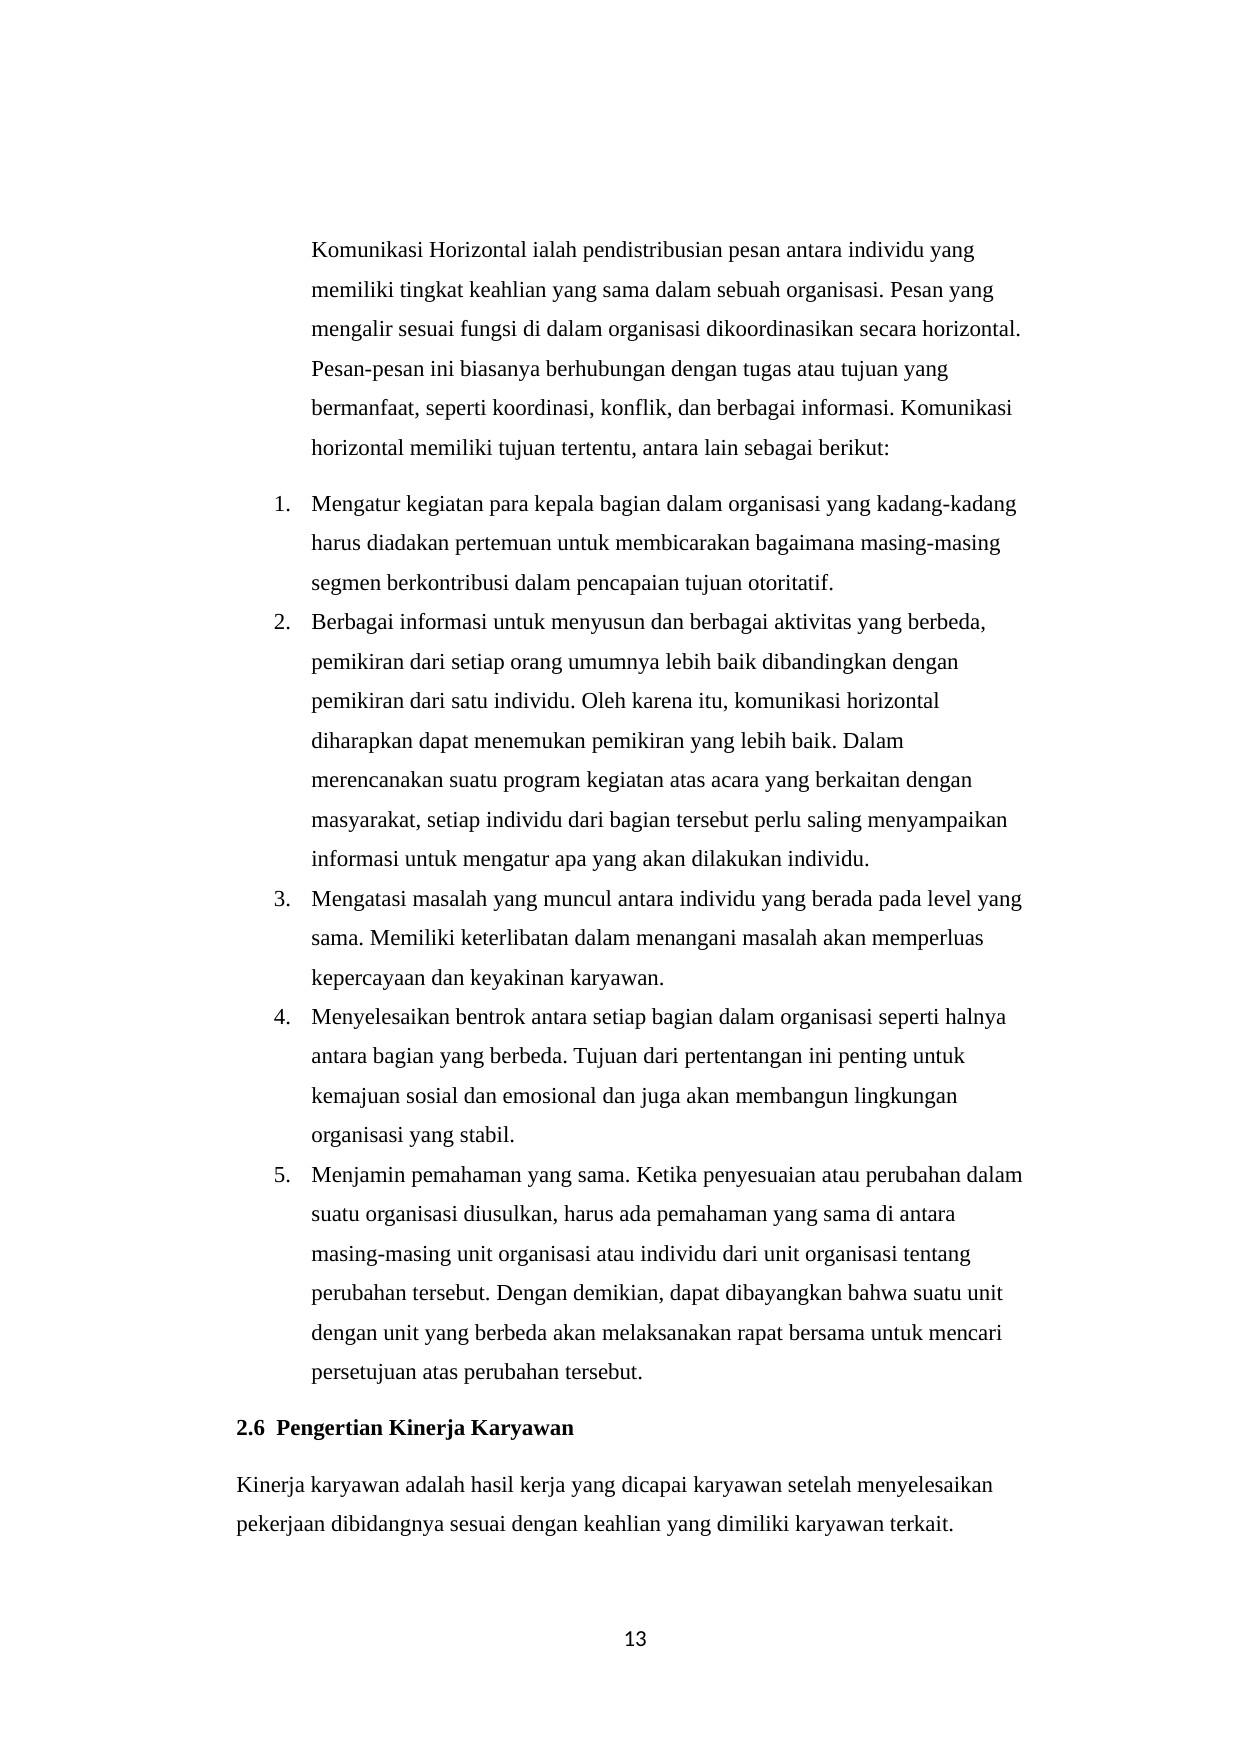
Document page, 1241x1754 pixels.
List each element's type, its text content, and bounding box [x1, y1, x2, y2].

text 2.6 Pengertian Kinerja Karyawan [236, 1414, 1033, 1441]
text Kinerja karyawan adalah hasil kerja yang dicapai karyawan setelah menyelesaikan pekerjaan dibidangnya sesuai dengan keahlian yang dimiliki karyawan terkait. [236, 1471, 1033, 1536]
list Mengatasi masalah yang muncul antara individu yang berada pada level yang sama. Memiliki keterlibatan dalam menangani masalah akan memperluas kepercayaan dan keyakinan karyawan. [274, 884, 1033, 990]
list Menyelesaikan bentrok antara setiap bagian dalam organisasi seperti halnya antara bagian yang berbeda. Tujuan dari pertentangan ini penting untuk kemajuan sosial dan emosional dan juga akan membangun lingkungan organisasi yang stabil. [274, 1003, 1033, 1148]
list Berbagai informasi untuk menyusun dan berbagai aktivitas yang berbeda, pemikiran dari setiap orang umumnya lebih baik dibandingkan dengan pemikiran dari satu individu. Oleh karena itu, komunikasi horizontal diharapkan dapat menemukan pemikiran yang lebih baik. Dalam merencanakan suatu program kegiatan atas acara yang berkaitan dengan masyarakat, setiap individu dari bagian tersebut perlu saling menyampaikan informasi untuk mengatur apa yang akan dilakukan individu. [274, 608, 1033, 871]
list Menjamin pemahaman yang sama. Ketika penyesuaian atau perubahan dalam suatu organisasi diusulkan, harus ada pemahaman yang sama di antara masing-masing unit organisasi atau individu dari unit organisasi tentang perubahan tersebut. Dengan demikian, dapat dibayangkan bahwa suatu unit dengan unit yang berbeda akan melaksanakan rapat bersama untuk mencari persetujuan atas perubahan tersebut. [274, 1161, 1033, 1385]
text Komunikasi Horizontal ialah pendistribusian pesan antara individu yang memiliki tingkat keahlian yang sama dalam sebuah organisasi. Pesan yang mengalir sesuai fungsi di dalam organisasi dikoordinasikan secara horizontal. Pesan-pesan ini biasanya berhubungan dengan tugas atau tujuan yang bermanfaat, seperti koordinasi, konflik, dan berbagai informasi. Komunikasi horizontal memiliki tujuan tertentu, antara lain sebagai berikut: [311, 236, 1033, 460]
list Mengatur kegiatan para kepala bagian dalam organisasi yang kadang-kadang harus diadakan pertemuan untuk membicarakan bagaimana masing-masing segmen berkontribusi dalam pencapaian tujuan otoritatif. [274, 490, 1033, 595]
